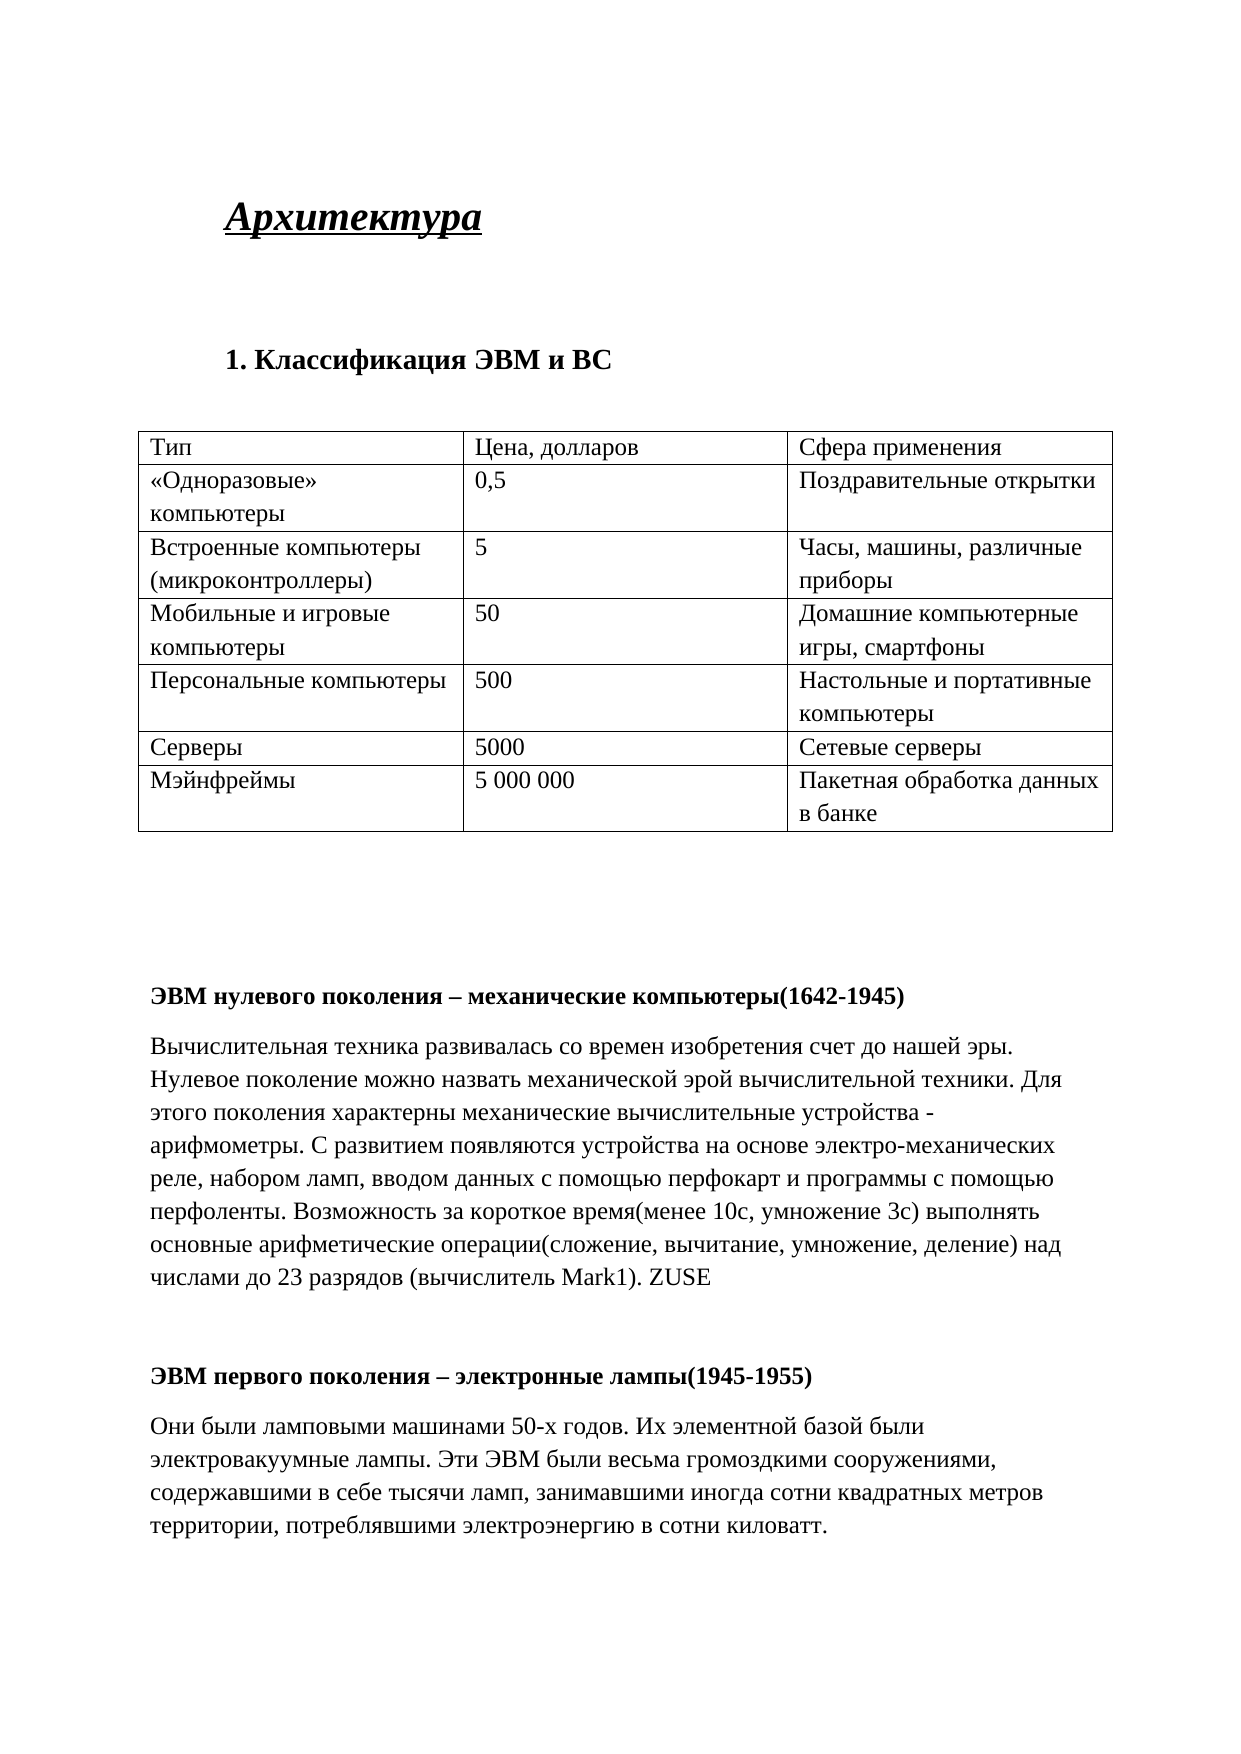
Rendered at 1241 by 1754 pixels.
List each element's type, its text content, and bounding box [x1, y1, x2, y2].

table_cell 500 [464, 665, 787, 731]
table_cell Сетевые серверы [788, 732, 1112, 764]
table_header Сфера применения [788, 432, 1112, 464]
table_header Тип [139, 432, 463, 464]
table_header Цена, долларов [464, 432, 787, 464]
table_cell 5000 [464, 732, 787, 764]
table_cell Встроенные компьютеры (микроконтроллеры) [139, 532, 463, 597]
subtitle Архитектура [225, 192, 1090, 239]
table_cell Настольные и портативные компьютеры [788, 665, 1112, 731]
text ЭВМ нулевого поколения – механические компьютеры(1642-1945) [150, 981, 1090, 1010]
table_cell Мэйнфреймы [139, 766, 463, 831]
table_cell Серверы [139, 732, 463, 764]
table_cell 50 [464, 599, 787, 664]
table_cell Домашние компьютерные игры, смартфоны [788, 599, 1112, 664]
table_cell Поздравительные открытки [788, 465, 1112, 531]
subtitle 1. Классификация ЭВМ и ВС [225, 342, 1090, 376]
text Они были ламповыми машинами 50-х годов. Их элементной базой были электровакуумные лампы. Эти ЭВМ были весьма громоздкими сооружениями, содержавшими в себе тысячи ламп, занимавшими иногда сотни квадратных метров территории, потреблявшими электроэнергию в сотни киловатт. [150, 1411, 1090, 1539]
table_cell Пакетная обработка данных в банке [788, 766, 1112, 831]
text Вычислительная техника развивалась со времен изобретения счет до нашей эры. Нулевое поколение можно назвать механической эрой вычислительной техники. Для этого поколения характерны механические вычислительные устройства - арифмометры. С развитием появляются устройства на основе электро-механических реле, набором ламп, вводом данных с помощью перфокарт и программы с помощью перфоленты. Возможность за короткое время(менее 10с, умножение 3c) выполнять основные арифметические операции(сложение, вычитание, умножение, деление) над числами до 23 разрядов (вычислитель Mark1). ZUSE [150, 1031, 1090, 1291]
text ЭВМ первого поколения – электронные лампы(1945-1955) [150, 1361, 1090, 1390]
table_cell Мобильные и игровые компьютеры [139, 599, 463, 664]
table_cell 0,5 [464, 465, 787, 531]
table_cell Часы, машины, различные приборы [788, 532, 1112, 597]
table_cell Персональные компьютеры [139, 665, 463, 731]
table_cell 5 [464, 532, 787, 597]
table_cell «Одноразовые» компьютеры [139, 465, 463, 531]
table_cell 5 000 000 [464, 766, 787, 831]
